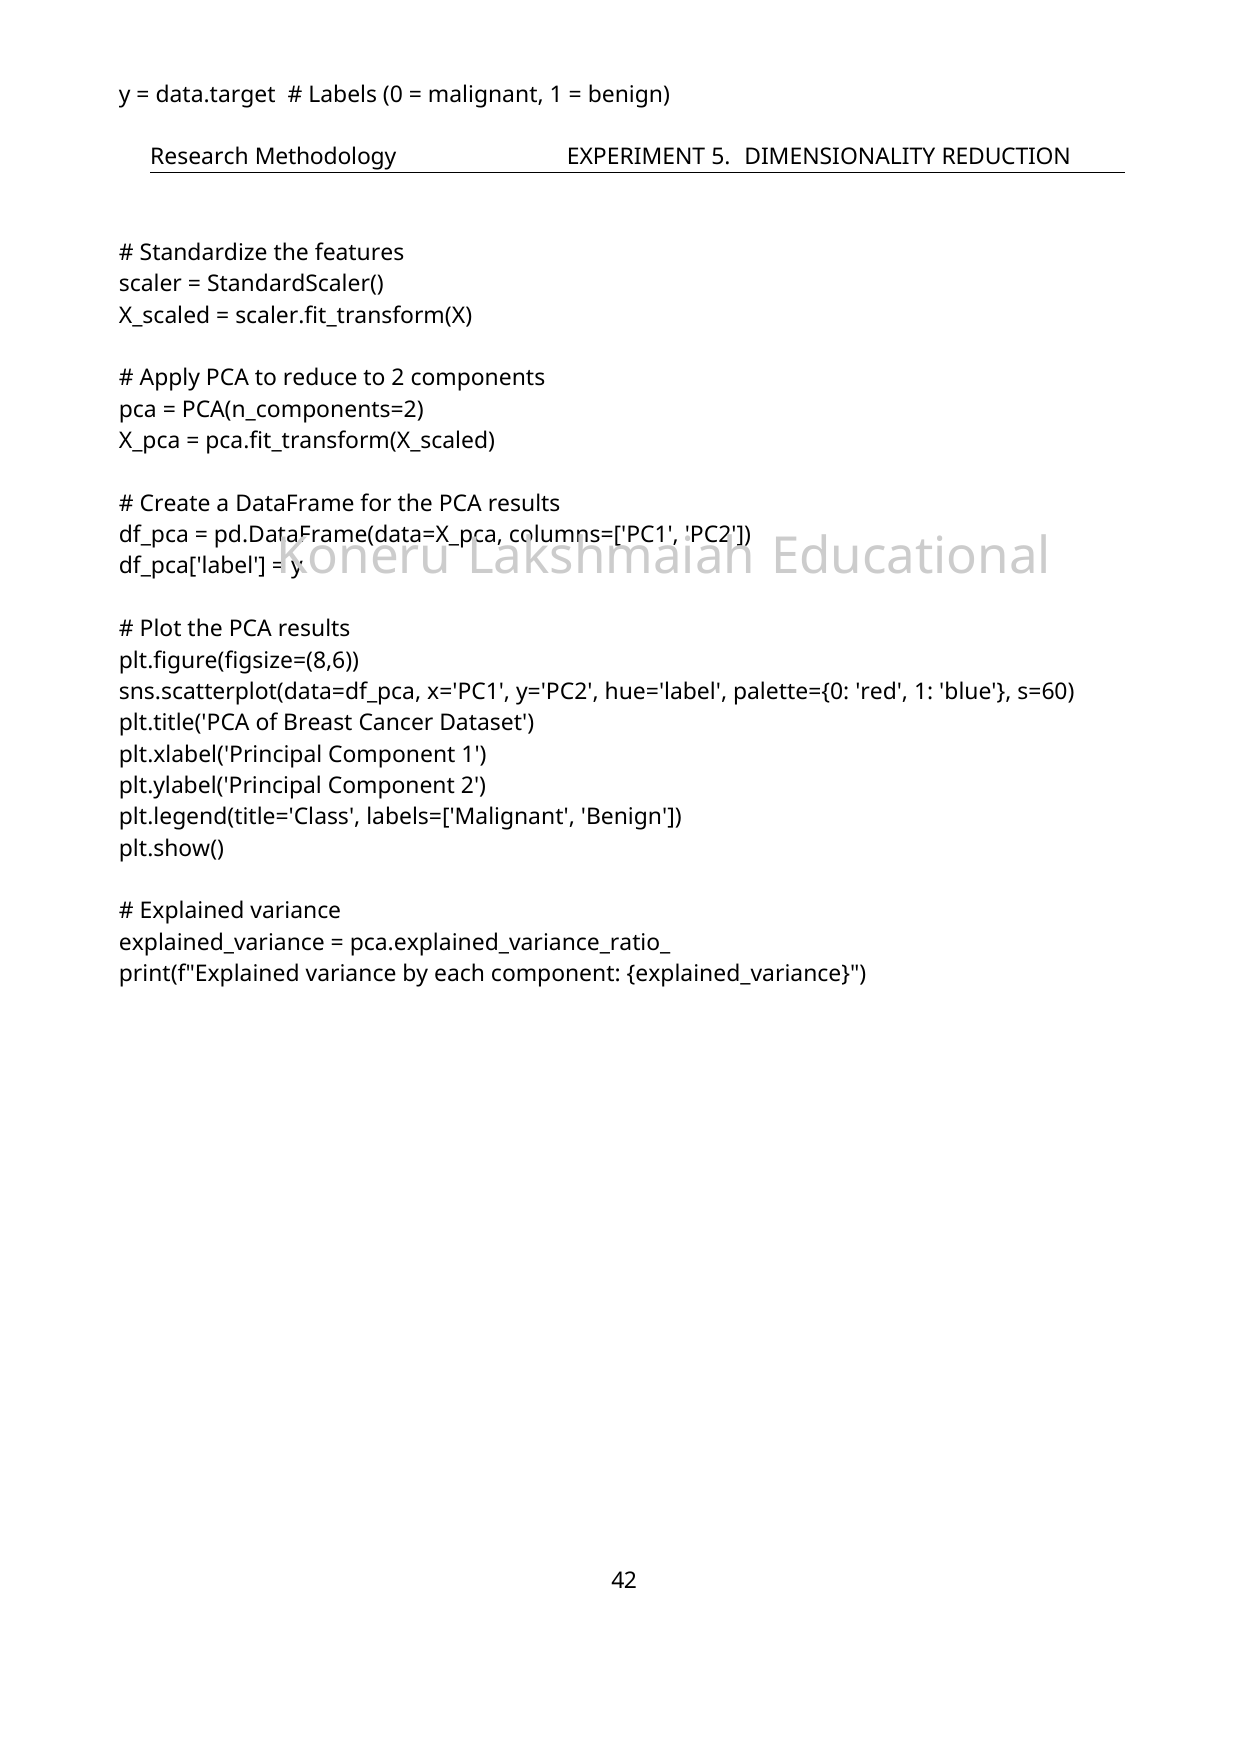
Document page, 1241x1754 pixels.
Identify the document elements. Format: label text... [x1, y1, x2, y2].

text pca = PCA(n_components=2) [119, 392, 1240, 423]
text explained_variance = pca.explained_variance_ratio_ [119, 925, 1240, 957]
text print(f"Explained variance by each component: {explained_variance}") [119, 957, 1240, 988]
text plt.xlabel('Principal Component 1') [119, 737, 1240, 768]
text X_scaled = scaler.fit_transform(X) [119, 298, 1240, 329]
text # Explained variance [119, 894, 1240, 925]
text # Plot the PCA results [119, 612, 1240, 643]
text # Apply PCA to reduce to 2 components [119, 361, 1240, 392]
text plt.title('PCA of Breast Cancer Dataset') [119, 706, 1240, 737]
text plt.legend(title='Class', labels=['Malignant', 'Benign']) [119, 800, 1240, 831]
text df_pca = pd.DataFrame(data=X_pca, columns=['PC1', 'PC2']) [119, 518, 1240, 549]
text X_pca = pca.fit_transform(X_scaled) [119, 423, 1240, 455]
text df_pca['label'] = y [119, 549, 1240, 580]
text # Create a DataFrame for the PCA results [119, 486, 1240, 518]
text scaler = StandardScaler() [119, 267, 1240, 298]
text sns.scatterplot(data=df_pca, x='PC1', y='PC2', hue='label', palette={0: 'red', 1: 'blue'}, s=60) [119, 674, 1240, 706]
text plt.ylabel('Principal Component 2') [119, 768, 1240, 800]
text plt.figure(figsize=(8,6)) [119, 643, 1240, 674]
text Research Methodology EXPERIMENT 5. DIMENSIONALITY REDUCTION [150, 140, 1240, 171]
text plt.show() [119, 831, 1240, 862]
text # Standardize the features [119, 235, 1240, 267]
text y = data.target # Labels (0 = malignant, 1 = benign) [119, 77, 1240, 108]
